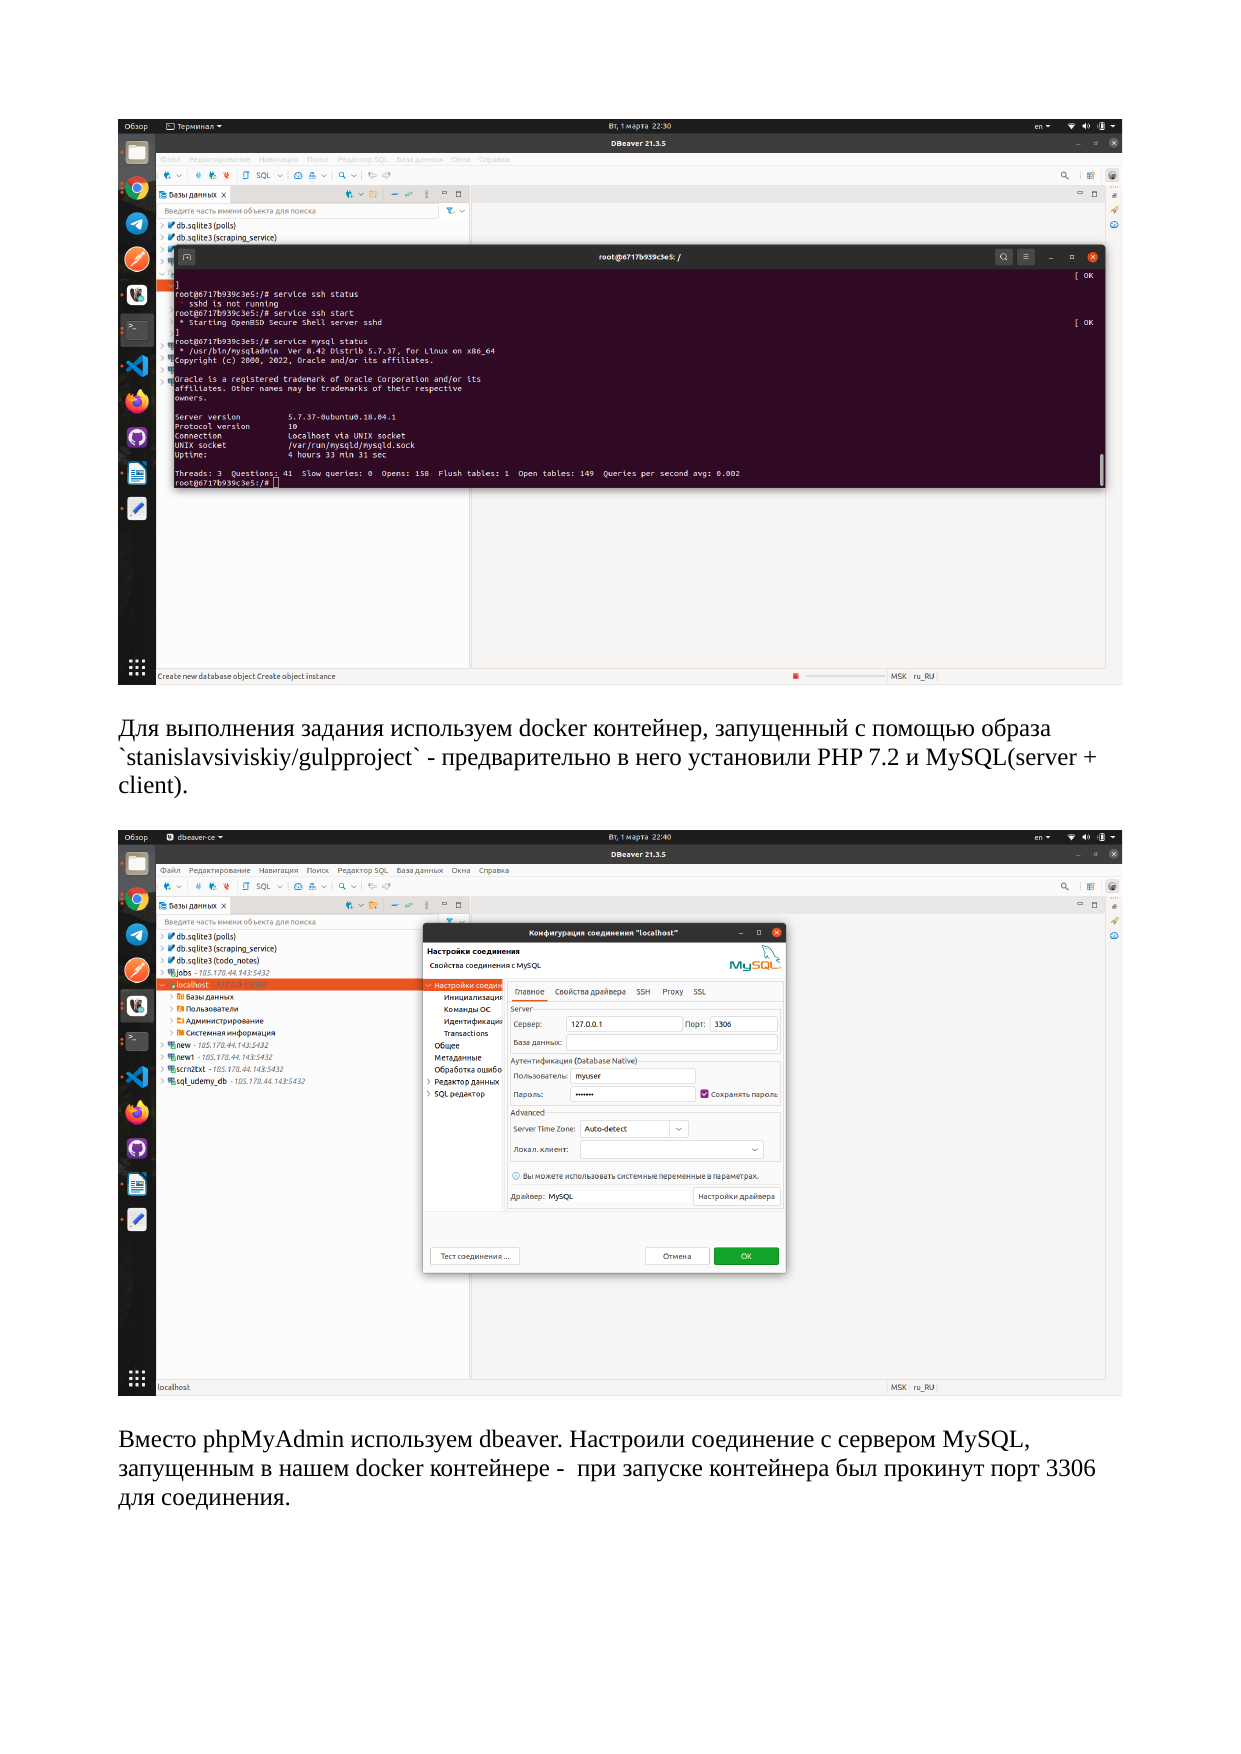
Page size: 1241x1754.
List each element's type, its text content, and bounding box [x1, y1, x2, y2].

text Для выполнения задания используем docker контейнер, запущенный с помощью образа `stanislavsiviskiy/gulpproject` - предварительно в него установили PHP 7.2 и MySQL(server + client). [118, 713, 1122, 799]
picture [118, 119, 1123, 685]
picture [118, 830, 1123, 1396]
text Вместо phpMyAdmin используем dbeaver. Настроили соединение с сервером MySQL, запущенным в нашем docker контейнере - при запуске контейнера был прокинут порт 3306 для соединения. [118, 1424, 1122, 1511]
